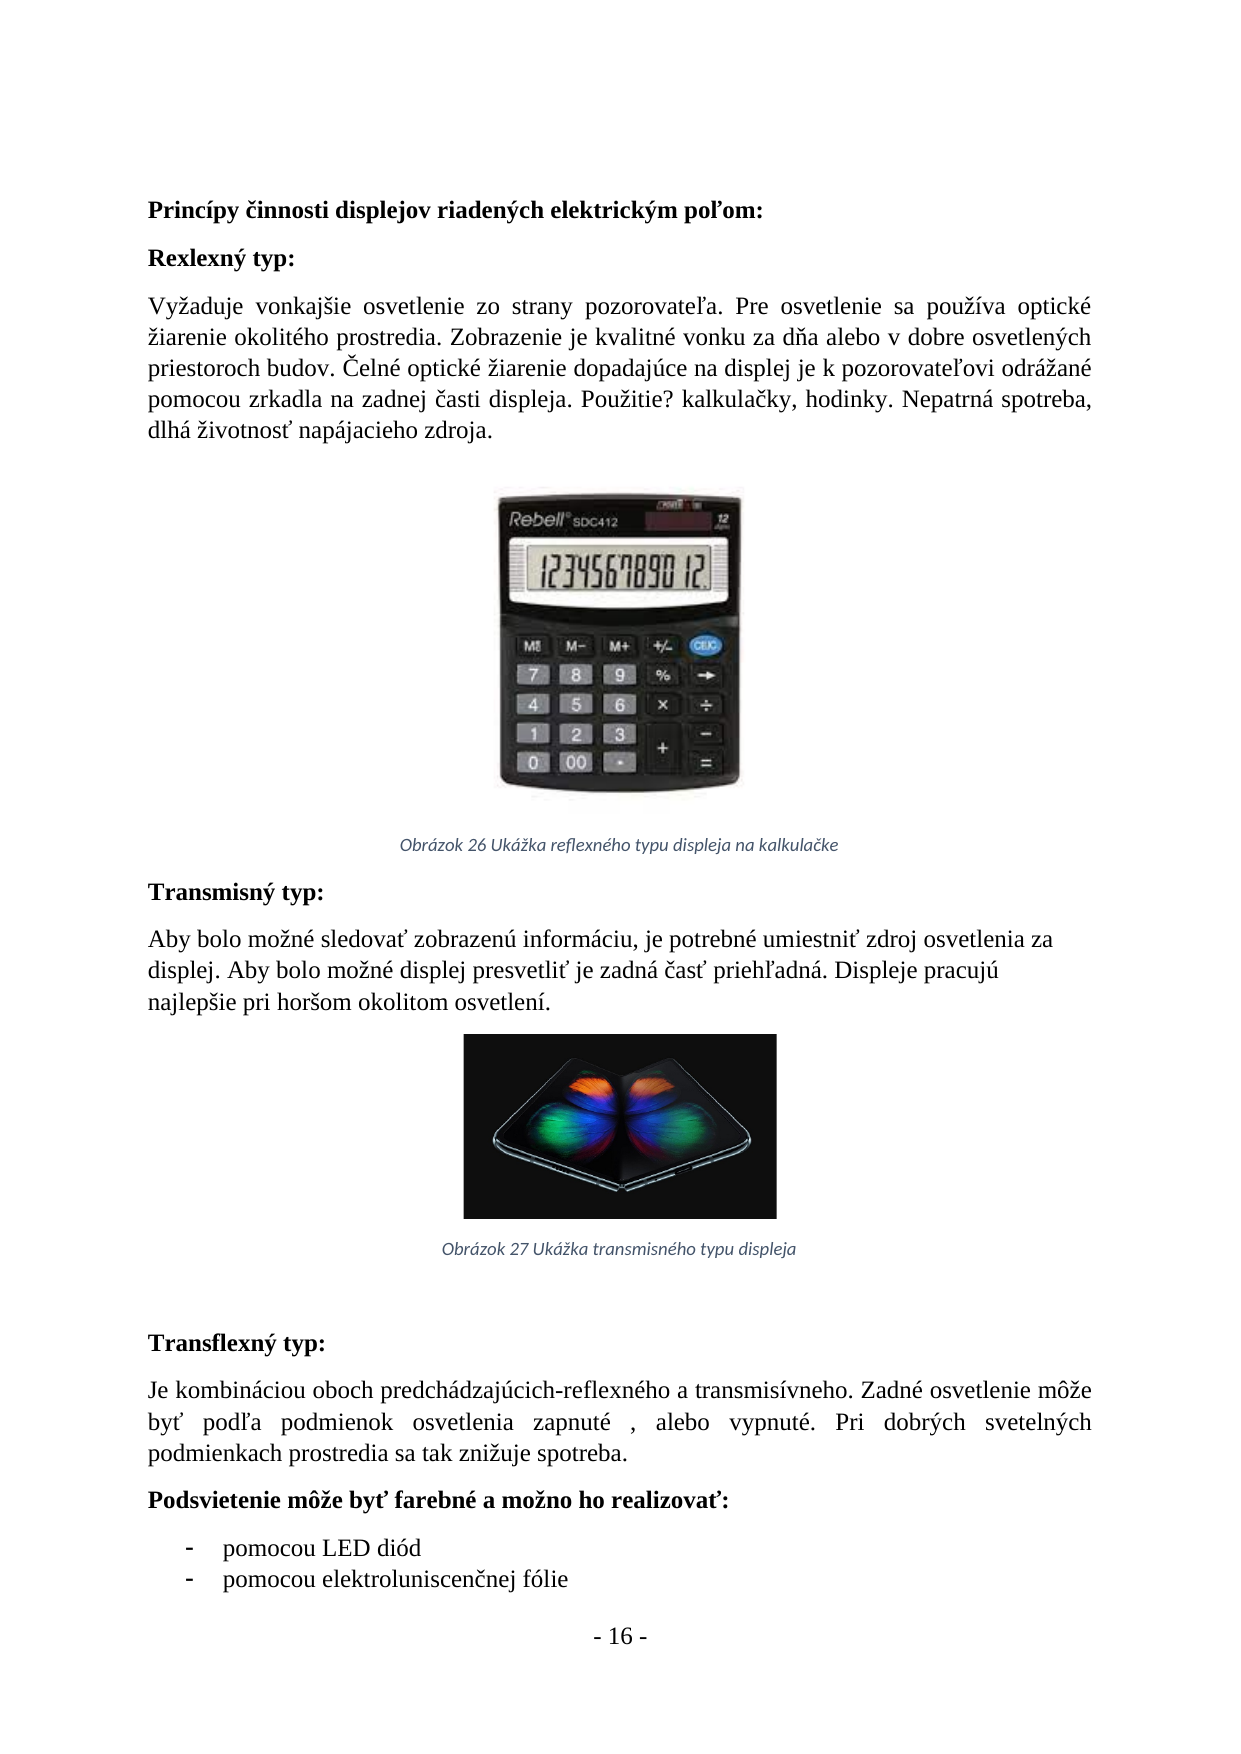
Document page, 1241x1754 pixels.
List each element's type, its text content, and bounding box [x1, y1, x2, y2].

text Princípy činnosti displejov riadených elektrickým poľom: [148, 195, 1093, 224]
text Aby bolo možné sledovať zobrazenú informáciu, je potrebné umiestniť zdroj osvetlenia za displej. Aby bolo možné displej presvetliť je zadná časť priehľadná. Displeje pracujú najlepšie pri horšom okolitom osvetlení. [148, 924, 1093, 1015]
text Obrázok 26 Ukážka reflexného typu displeja na kalkulačke [148, 833, 1093, 856]
picture [463, 1034, 777, 1219]
text Transmisný typ: [148, 877, 1093, 906]
text Transflexný typ: [148, 1328, 1093, 1357]
list pomocou elektroluniscenčnej fólie [185, 1564, 1093, 1593]
text Je kombináciou oboch predchádzajúcich-reflexného a transmisívneho. Zadné osvetlenie môže byť podľa podmienok osvetlenia zapnuté , alebo vypnuté. Pri dobrých svetelných podmienkach prostredia sa tak znižuje spotreba. [148, 1376, 1093, 1466]
text Rexlexný typ: [148, 243, 1093, 272]
list pomocou LED diód [185, 1533, 1093, 1562]
text Podsvietenie môže byť farebné a možno ho realizovať: [148, 1485, 1093, 1514]
text Obrázok 27 Ukážka transmisného typu displeja [148, 1237, 1093, 1260]
text Vyžaduje vonkajšie osvetlenie zo strany pozorovateľa. Pre osvetlenie sa používa optické žiarenie okolitého prostredia. Zobrazenie je kvalitné vonku za dňa alebo v dobre osvetlených priestoroch budov. Čelné optické žiarenie dopadajúce na displej je k pozorovateľovi odrážané pomocou zrkadla na zadnej časti displeja. Použitie? kalkulačky, hodinky. Nepatrná spotreba, dlhá životnosť napájacieho zdroja. [148, 291, 1093, 444]
picture [444, 462, 796, 815]
